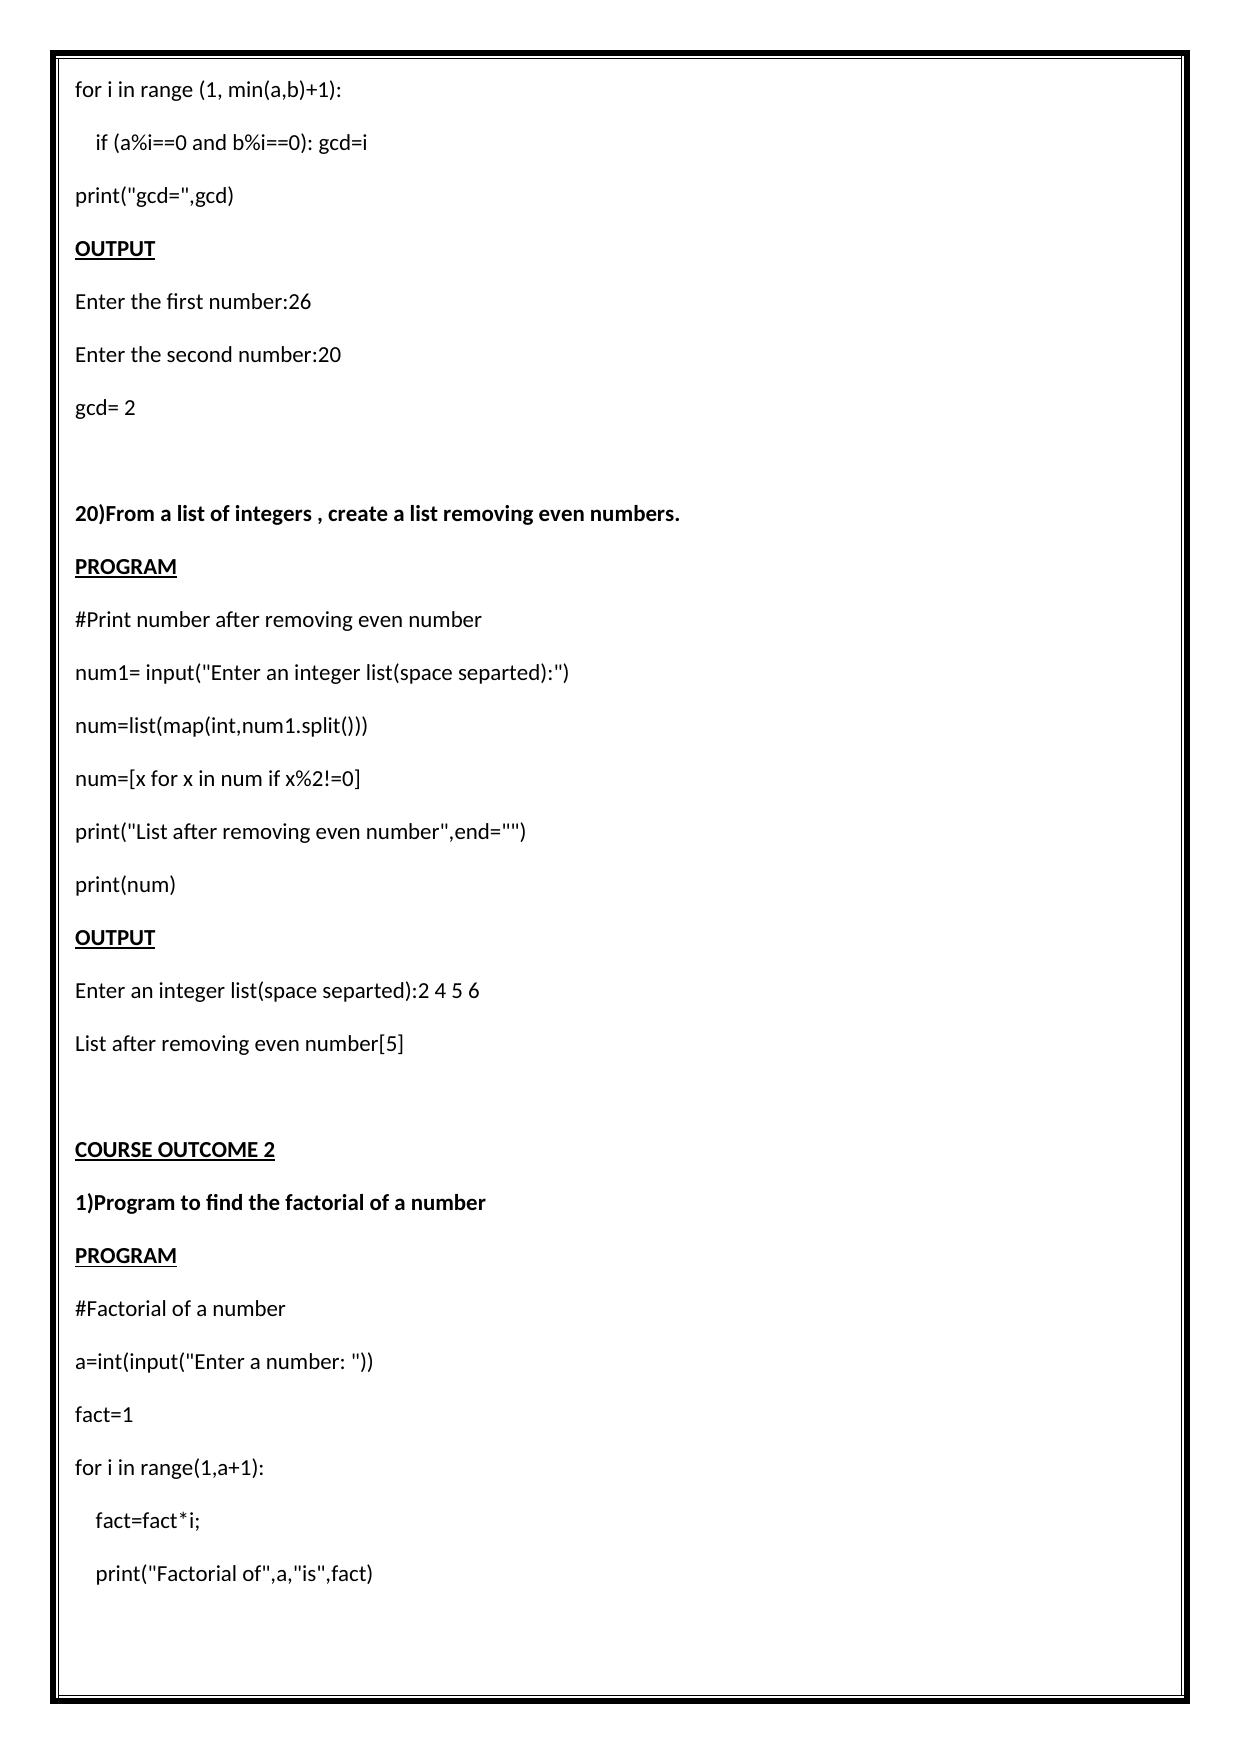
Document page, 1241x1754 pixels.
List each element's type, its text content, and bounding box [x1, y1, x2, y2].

text if (a%i==0 and b%i==0): gcd=i [75, 128, 1165, 156]
text #Factorial of a number [75, 1294, 1165, 1322]
text PROGRAM [75, 552, 1165, 580]
text print(num) [75, 870, 1165, 898]
text #Print number after removing even number [75, 605, 1165, 633]
text Enter the second number:20 [75, 340, 1165, 368]
text for i in range(1,a+1): [75, 1453, 1165, 1482]
text Enter the first number:26 [75, 287, 1165, 315]
text PROGRAM [75, 1241, 1165, 1269]
text print("List after removing even number",end="") [75, 817, 1165, 845]
text gcd= 2 [75, 393, 1165, 421]
text print("gcd=",gcd) [75, 181, 1165, 209]
text num1= input("Enter an integer list(space separted):") [75, 658, 1165, 686]
text OUTPUT [75, 923, 1165, 951]
text OUTPUT [75, 234, 1165, 262]
text COURSE OUTCOME 2 [75, 1135, 1165, 1163]
text fact=1 [75, 1401, 1165, 1428]
text 1)Program to find the factorial of a number [75, 1188, 1165, 1216]
text num=list(map(int,num1.split())) [75, 711, 1165, 739]
text print("Factorial of",a,"is",fact) [75, 1559, 1165, 1588]
text for i in range (1, min(a,b)+1): [75, 75, 1165, 103]
text List after removing even number[5] [75, 1029, 1165, 1057]
text fact=fact*i; [75, 1507, 1165, 1534]
text a=int(input("Enter a number: ")) [75, 1347, 1165, 1376]
text 20)From a list of integers , create a list removing even numbers. [75, 499, 1165, 527]
text Enter an integer list(space separted):2 4 5 6 [75, 976, 1165, 1004]
text num=[x for x in num if x%2!=0] [75, 764, 1165, 792]
